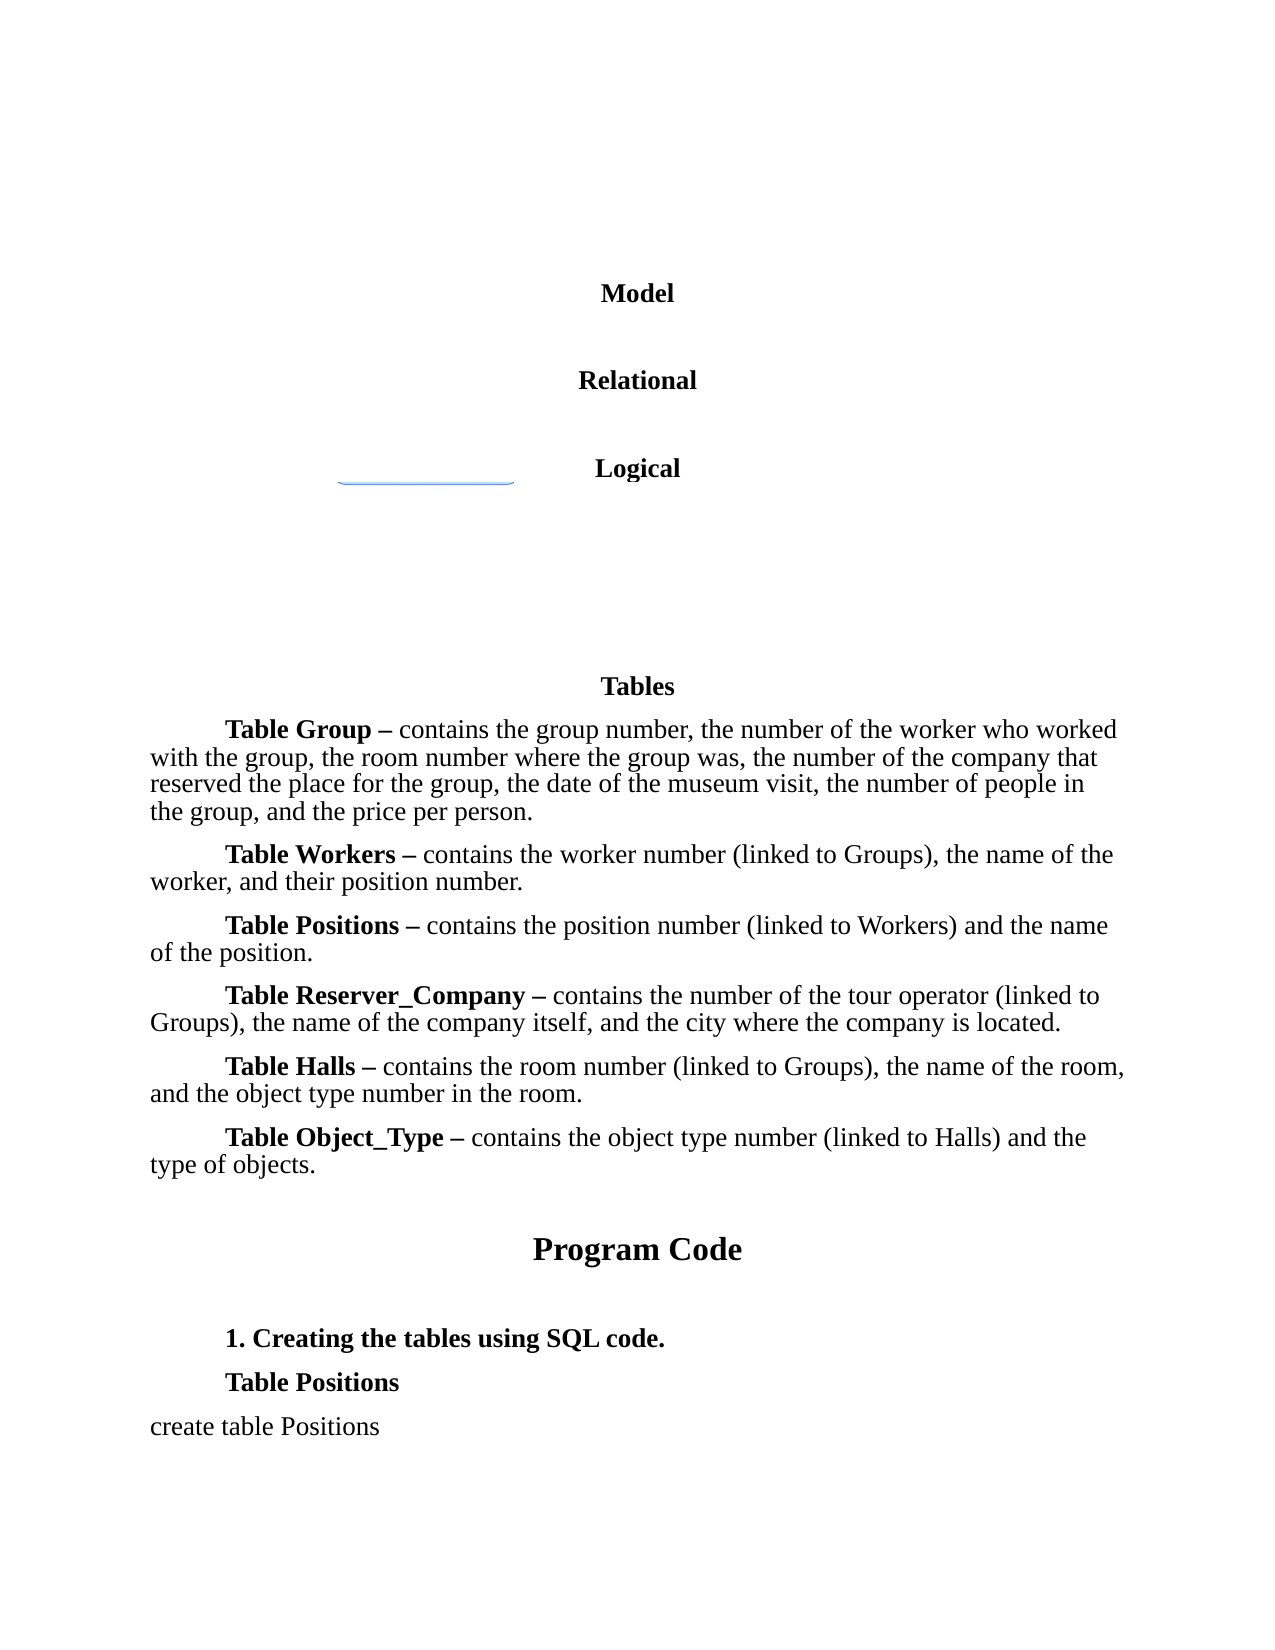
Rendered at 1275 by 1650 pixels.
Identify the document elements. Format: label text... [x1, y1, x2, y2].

text 1. Creating the tables using SQL code. [150, 1326, 1125, 1353]
text Logical [150, 456, 1125, 482]
text Program Code [150, 1239, 1125, 1266]
text Table Positions [150, 1370, 1125, 1397]
text Table Group – contains the group number, the number of the worker who worked with the group, the room number where the group was, the number of the company that reserved the place for the group, the date of the museum visit, the number of people in the group, and the price per person. [150, 717, 1125, 825]
text Tables [150, 674, 1125, 701]
text Table Positions – contains the position number (linked to Workers) and the name of the position. [150, 913, 1125, 967]
text Table Object_Type – contains the object type number (linked to Halls) and the type of objects. [150, 1124, 1125, 1178]
text Relational [150, 368, 1125, 395]
text create table Positions [150, 1413, 1125, 1440]
text Table Halls – contains the room number (linked to Groups), the name of the room, and the object type number in the room. [150, 1054, 1125, 1108]
text Model [150, 281, 1125, 308]
text Table Reserver_Company – contains the number of the tour operator (linked to Groups), the name of the company itself, and the city where the company is located. [150, 983, 1125, 1037]
text Table Workers – contains the worker number (linked to Groups), the name of the worker, and their position number. [150, 842, 1125, 896]
